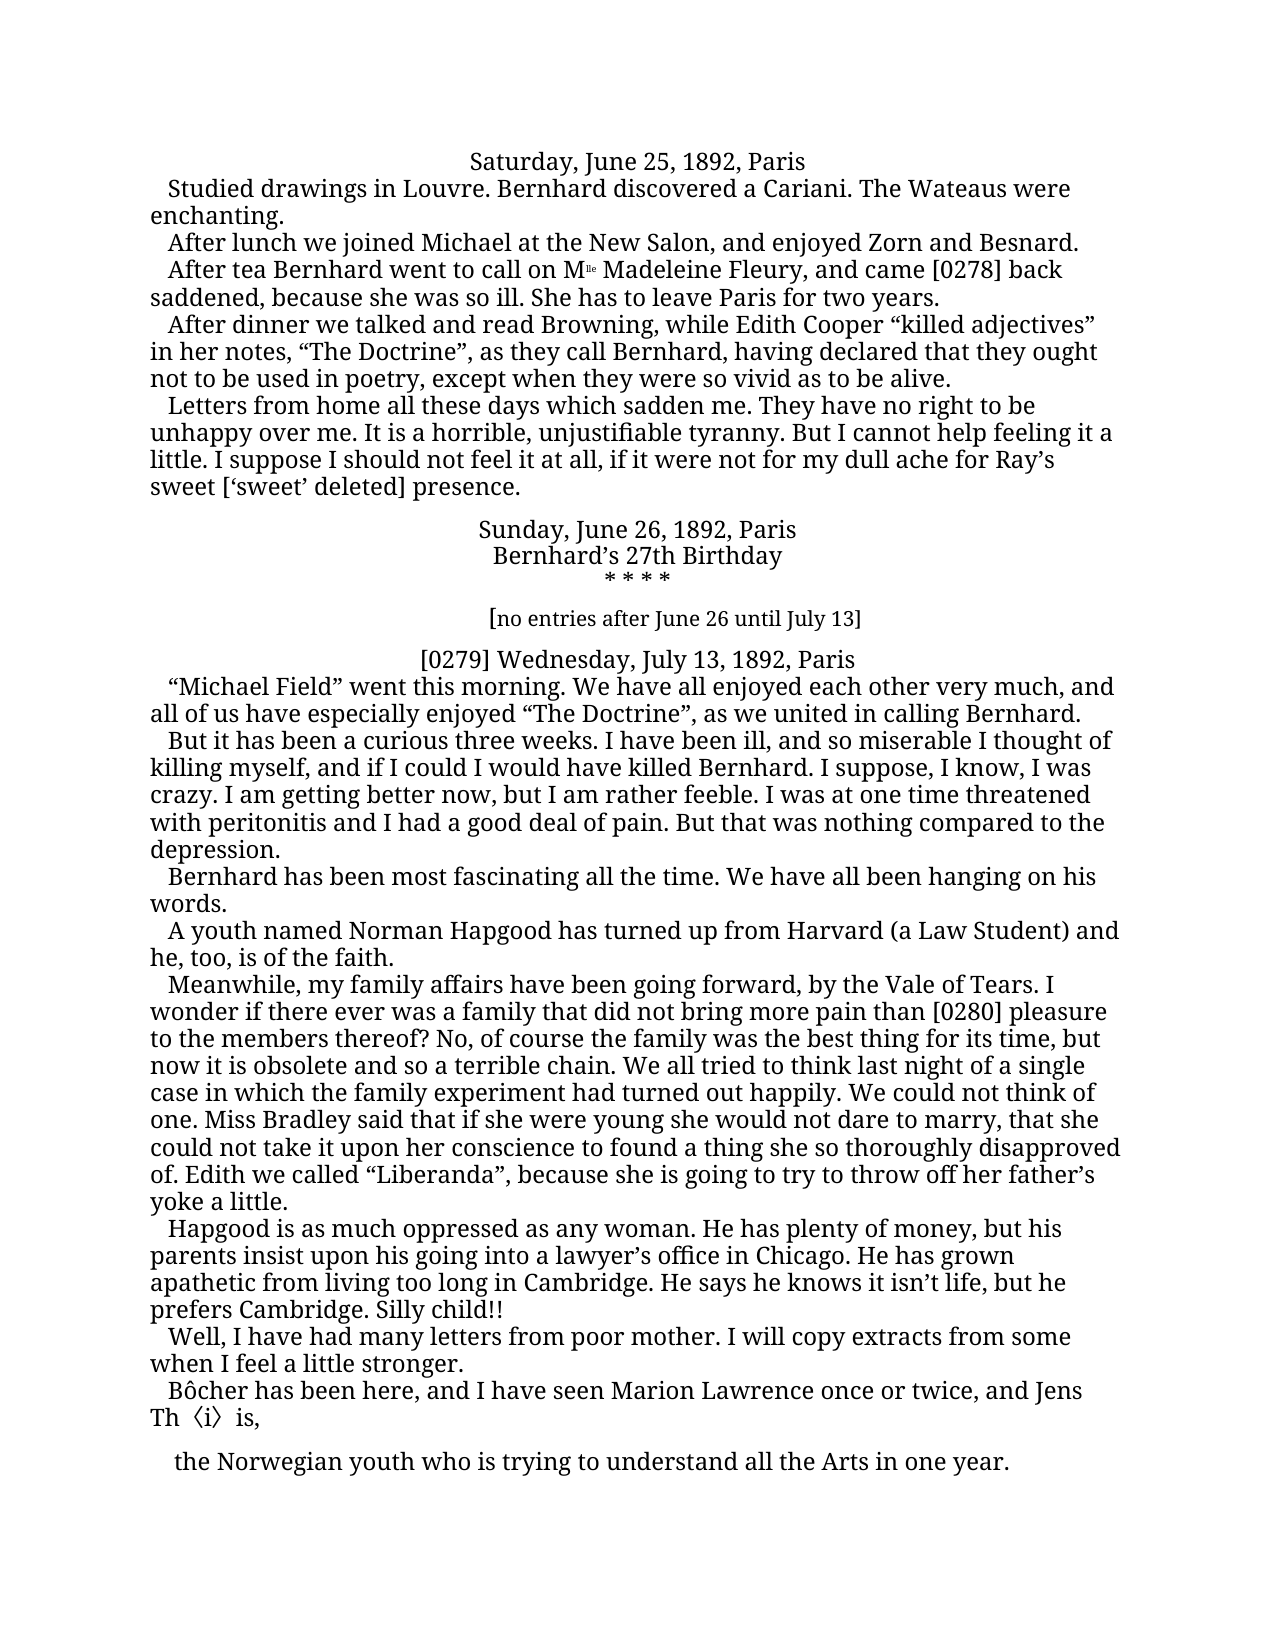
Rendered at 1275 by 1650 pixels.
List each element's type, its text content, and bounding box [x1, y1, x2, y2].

text the Norwegian youth who is trying to understand all the Arts in one year. [150, 1449, 1125, 1476]
text After tea Bernhard went to call on Mlle Madeleine Fleury, and came [0278] back saddened, because she was so ill. She has to leave Paris for two years. [150, 257, 1125, 311]
text * * * * [150, 570, 1125, 596]
text Letters from home all these days which sadden me. They have no right to be unhappy over me. It is a horrible, unjustifiable tyranny. But I cannot help feeling it a little. I suppose I should not feel it at all, if it were not for my dull ache for Ray’s sweet [‘sweet’ deleted] presence. [150, 393, 1125, 501]
text Bernhard’s 27th Birthday [150, 544, 1125, 570]
text After dinner we talked and read Browning, while Edith Cooper “killed adjectives” in her notes, “The Doctrine”, as they call Bernhard, having declared that they ought not to be used in poetry, except when they were so vivid as to be alive. [150, 311, 1125, 393]
text Hapgood is as much oppressed as any woman. He has plenty of money, but his parents insist upon his going into a lawyer’s office in Chicago. He has grown apathetic from living too long in Cambridge. He says he knows it isn’t life, but he prefers Cambridge. Silly child!! [150, 1216, 1125, 1324]
text Bernhard has been most fascinating all the time. We have all been hanging on his words. [150, 863, 1125, 918]
text “Michael Field” went this morning. We have all enjoyed each other very much, and all of us have especially enjoyed “The Doctrine”, as we united in calling Bernhard. [150, 674, 1125, 728]
text [0279] Wednesday, July 13, 1892, Paris [150, 648, 1125, 674]
text But it has been a curious three weeks. I have been ill, and so miserable I thought of killing myself, and if I could I would have killed Bernhard. I suppose, I know, I was crazy. I am getting better now, but I am rather feeble. I was at one time threatened with peritonitis and I had a good deal of pain. But that was nothing compared to the depression. [150, 728, 1125, 863]
text Studied drawings in Louvre. Bernhard discovered a Cariani. The Wateaus were enchanting. [150, 176, 1125, 230]
text Sunday, June 26, 1892, Paris [150, 518, 1125, 544]
text Bôcher has been here, and I have seen Marion Lawrence once or twice, and Jens Th〈i〉is, [150, 1378, 1125, 1432]
text After lunch we joined Michael at the New Salon, and enjoyed Zorn and Besnard. [150, 230, 1125, 257]
text Well, I have had many letters from poor mother. I will copy extracts from some when I feel a little stronger. [150, 1324, 1125, 1378]
text A youth named Norman Hapgood has turned up from Harvard (a Law Student) and he, too, is of the faith. [150, 918, 1125, 972]
text [no entries after June 26 until July 13] [209, 608, 1141, 631]
text Saturday, June 25, 1892, Paris [150, 150, 1125, 176]
text Meanwhile, my family affairs have been going forward, by the Vale of Tears. I wonder if there ever was a family that did not bring more pain than [0280] pleasure to the members thereof? No, of course the family was the best thing for its time, but now it is obsolete and so a terrible chain. We all tried to think last night of a single case in which the family experiment had turned out happily. We could not think of one. Miss Bradley said that if she were young she would not dare to marry, that she could not take it upon her conscience to found a thing she so thoroughly disapproved of. Edith we called “Liberanda”, because she is going to try to throw off her father’s yoke a little. [150, 972, 1125, 1216]
